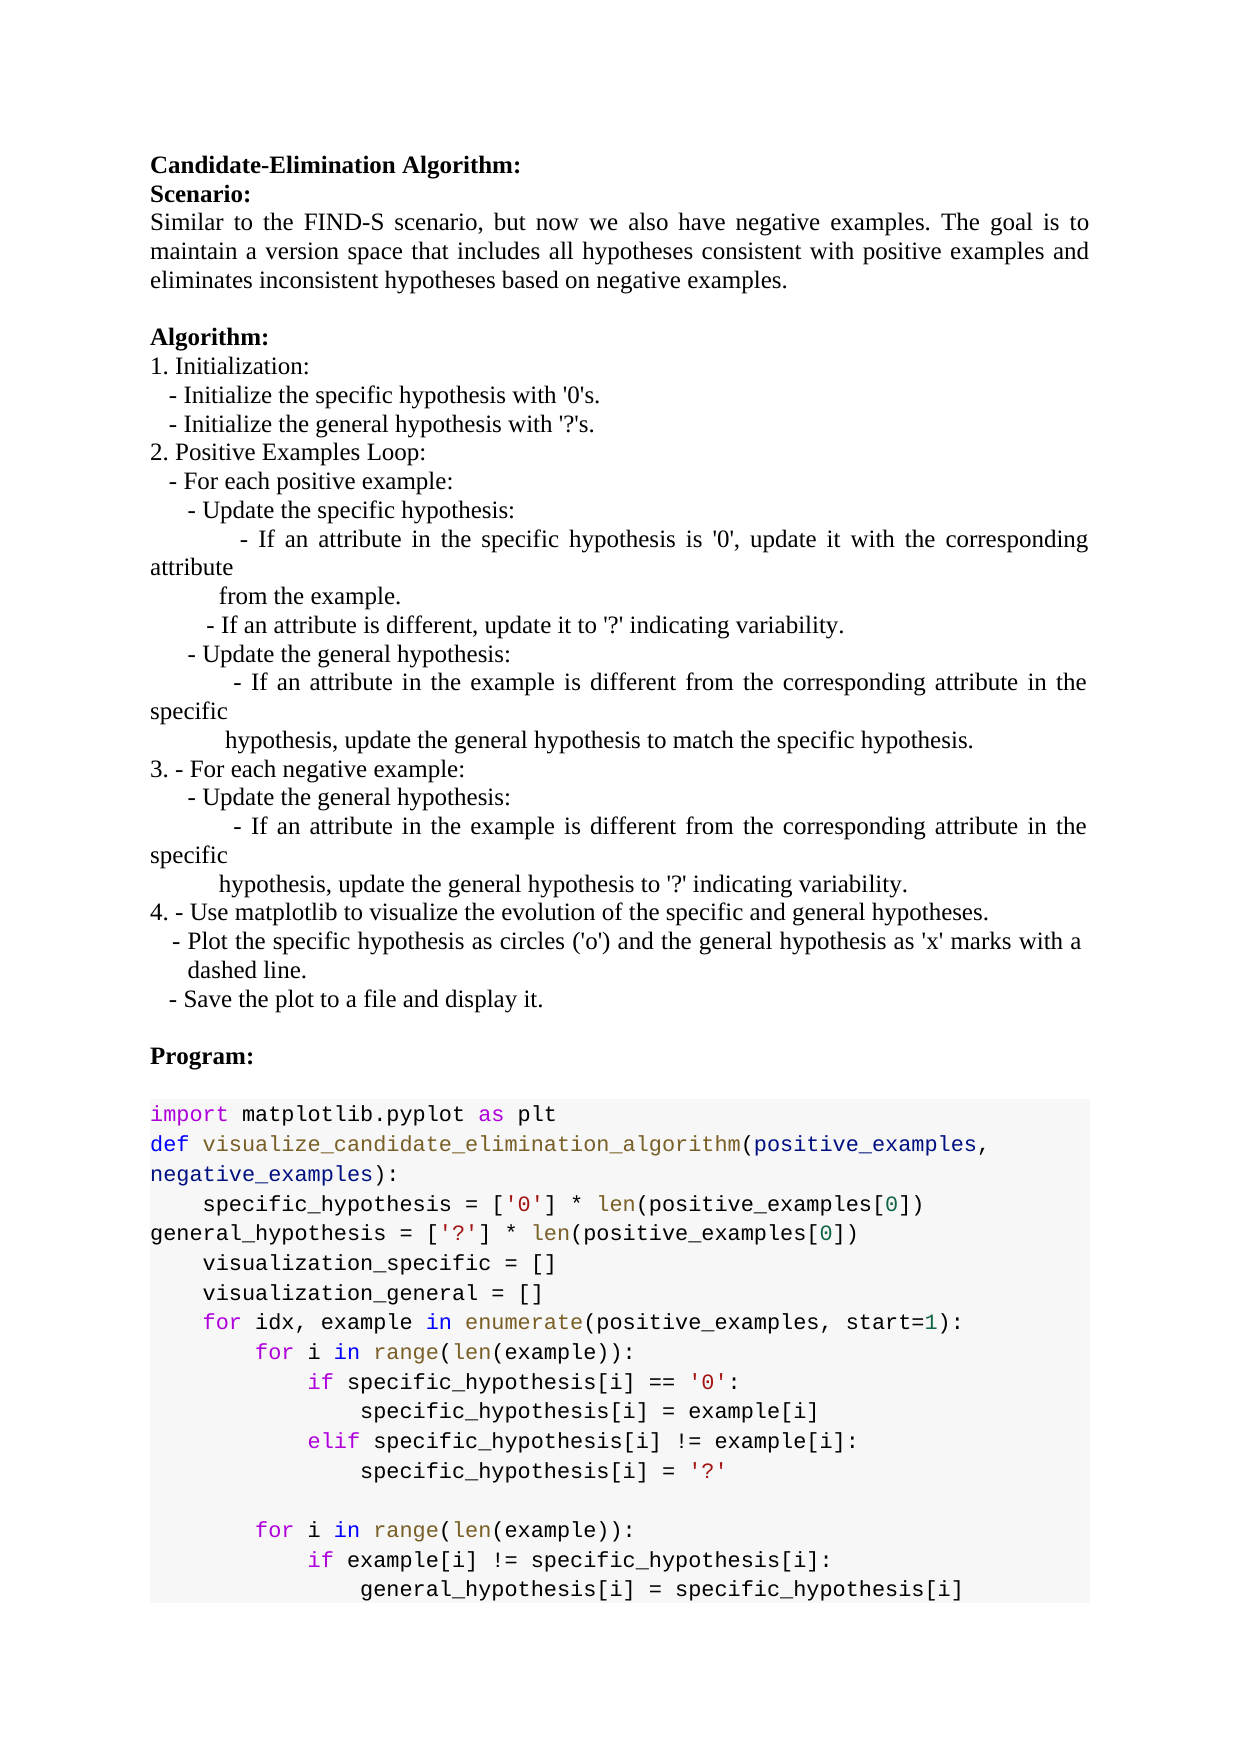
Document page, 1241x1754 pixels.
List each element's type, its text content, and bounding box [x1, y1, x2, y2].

text specific_hypothesis[i] = example[i] [150, 1396, 1090, 1425]
text Similar to the FIND-S scenario, but now we also have negative examples. The goal is to maintain a version space that includes all hypotheses consistent with positive examples and eliminates inconsistent hypotheses based on negative examples. [150, 207, 1090, 294]
text - If an attribute in the example is different from the corresponding attribute in the specific hypothesis, update the general hypothesis to '?' indicating variability. [150, 811, 1090, 897]
text import matplotlib.pyplot as plt [150, 1099, 1090, 1128]
text - Update the general hypothesis: [150, 639, 1090, 667]
text specific_hypothesis[i] = '?' [150, 1455, 1090, 1485]
text - If an attribute is different, update it to '?' indicating variability. [150, 610, 1090, 639]
text Program: [150, 1041, 1090, 1070]
text def visualize_candidate_elimination_algorithm(positive_examples, negative_examples): [150, 1128, 1090, 1188]
text Scenario: [150, 179, 1090, 207]
text - Update the specific hypothesis: [150, 495, 1090, 524]
text 3. - For each negative example: [150, 754, 1090, 782]
text if example[i] != specific_hypothesis[i]: [150, 1544, 1090, 1574]
text 1. Initialization: [150, 351, 1090, 380]
text general_hypothesis[i] = specific_hypothesis[i] [150, 1574, 1090, 1603]
text 4. - Use matplotlib to visualize the evolution of the specific and general hypotheses. [150, 897, 1090, 926]
text visualization_general = [] [150, 1277, 1090, 1307]
text - Update the general hypothesis: [150, 782, 1090, 811]
text for i in range(len(example)): [150, 1514, 1090, 1544]
text for idx, example in enumerate(positive_examples, start=1): [150, 1307, 1090, 1336]
text - If an attribute in the specific hypothesis is '0', update it with the corresponding attribute from the example. [150, 524, 1090, 610]
text - For each positive example: [150, 466, 1090, 495]
text Candidate-Elimination Algorithm: [150, 150, 1090, 179]
text for i in range(len(example)): [150, 1336, 1090, 1366]
text - Initialize the specific hypothesis with '0's. [150, 380, 1090, 409]
text if specific_hypothesis[i] == '0': [150, 1366, 1090, 1396]
text - Plot the specific hypothesis as circles ('o') and the general hypothesis as 'x' marks with a dashed line. [150, 926, 1090, 984]
text visualization_specific = [] [150, 1247, 1090, 1277]
text Algorithm: [150, 322, 1090, 351]
text - Save the plot to a file and display it. [150, 984, 1090, 1012]
text - If an attribute in the example is different from the corresponding attribute in the specific hypothesis, update the general hypothesis to match the specific hypothesis. [150, 667, 1090, 754]
text 2. Positive Examples Loop: [150, 437, 1090, 466]
text specific_hypothesis = ['0'] * len(positive_examples[0]) general_hypothesis = ['?'] * len(positive_examples[0]) [150, 1188, 1090, 1247]
text elif specific_hypothesis[i] != example[i]: [150, 1425, 1090, 1455]
text - Initialize the general hypothesis with '?'s. [150, 409, 1090, 437]
